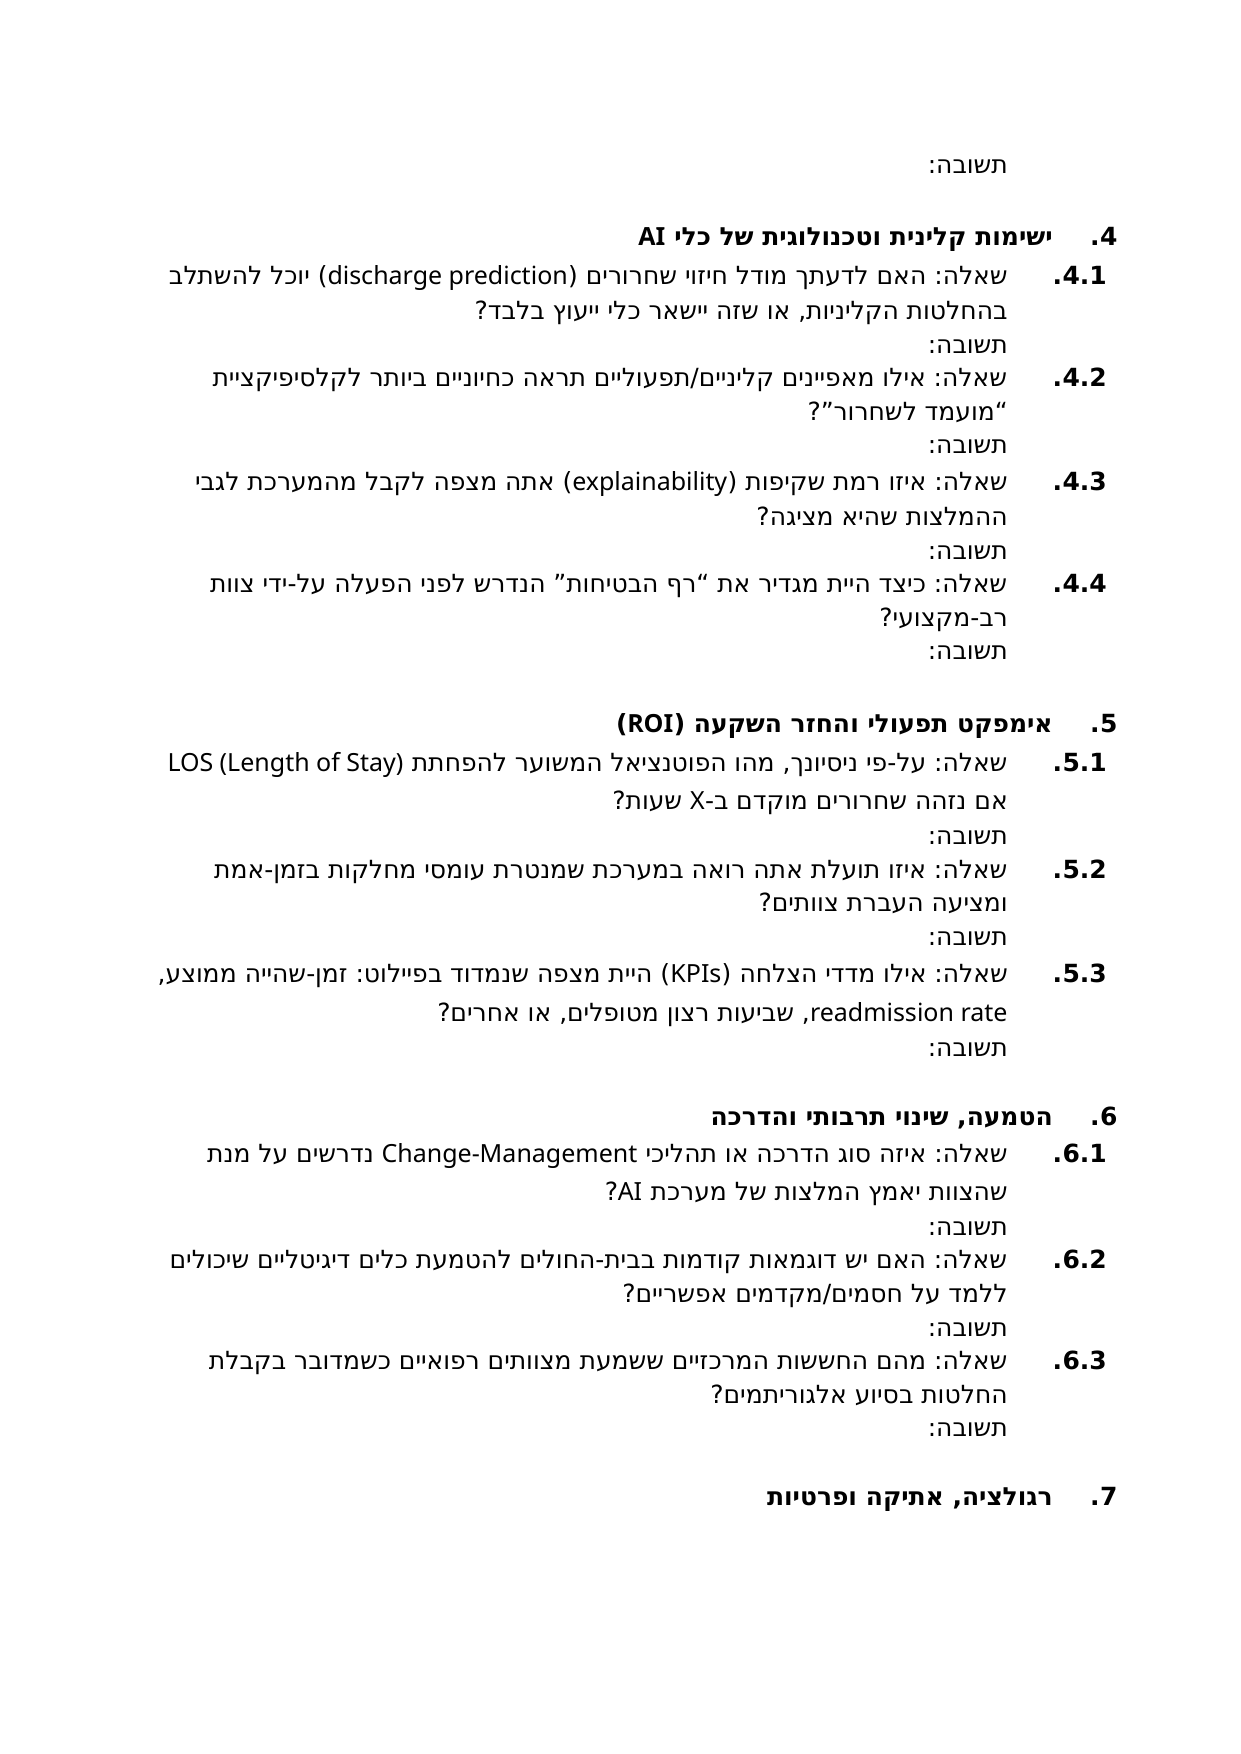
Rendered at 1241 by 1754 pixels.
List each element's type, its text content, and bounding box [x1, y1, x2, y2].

list הטמעה, שינוי תרבותי והדרכה [150, 1102, 1090, 1131]
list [150, 150, 1053, 214]
list שאלה: האם יש דוגמאות קודמות בבית-החולים להטמעת כלים דיגיטליים שיכולים ללמד על חסמים/מקדמים אפשריים? תשובה: [150, 1246, 1053, 1342]
list שאלה: כיצד היית מגדיר את “רף הבטיחות” הנדרש לפני הפעלה על-ידי צוות רב-מקצועי? תשובה: [150, 569, 1053, 701]
list שאלה: איזו תועלת אתה רואה במערכת שמנטרת עומסי מחלקות בזמן-אמת ומציעה העברת צוותים? תשובה: [150, 855, 1053, 951]
list שאלה: האם לדעתך מודל חיזוי שחרורים (discharge prediction) יוכל להשתלב בהחלטות הקליניות, או שזה יישאר כלי ייעוץ בלבד? תשובה: [150, 258, 1053, 359]
list שאלה: מהם החששות המרכזיים ששמעת מצוותים רפואיים כשמדובר בקבלת החלטות בסיוע אלגוריתמים? תשובה: [150, 1346, 1053, 1477]
list שאלה: אילו מאפיינים קליניים/תפעוליים תראה כחיוניים ביותר לקלסיפיקציית “מועמד לשחרור”? תשובה: [150, 363, 1053, 459]
list ישימות קלינית וטכנולוגית של כלי AI [150, 219, 1090, 253]
list אימפקט תפעולי והחזר השקעה (ROI) [150, 705, 1090, 739]
list שאלה: אילו מדדי הצלחה (KPIs) היית מצפה שנמדוד בפיילוט: זמן-שהייה ממוצע, readmission rate, שביעות רצון מטופלים, או אחרים? תשובה: [150, 955, 1053, 1097]
list שאלה: איזו רמת שקיפות (explainability) אתה מצפה לקבל מהמערכת לגבי ההמלצות שהיא מציגה? תשובה: [150, 464, 1053, 565]
list שאלה: על-פי ניסיונך, מהו הפוטנציאל המשוער להפחתת LOS (Length of Stay) אם נזהה שחרורים מוקדם ב-X שעות? תשובה: [150, 744, 1053, 850]
list שאלה: איזה סוג הדרכה או תהליכי Change-Management נדרשים על מנת שהצוות יאמץ המלצות של מערכת AI? תשובה: [150, 1135, 1053, 1241]
list רגולציה, אתיקה ופרטיות [150, 1482, 1090, 1511]
